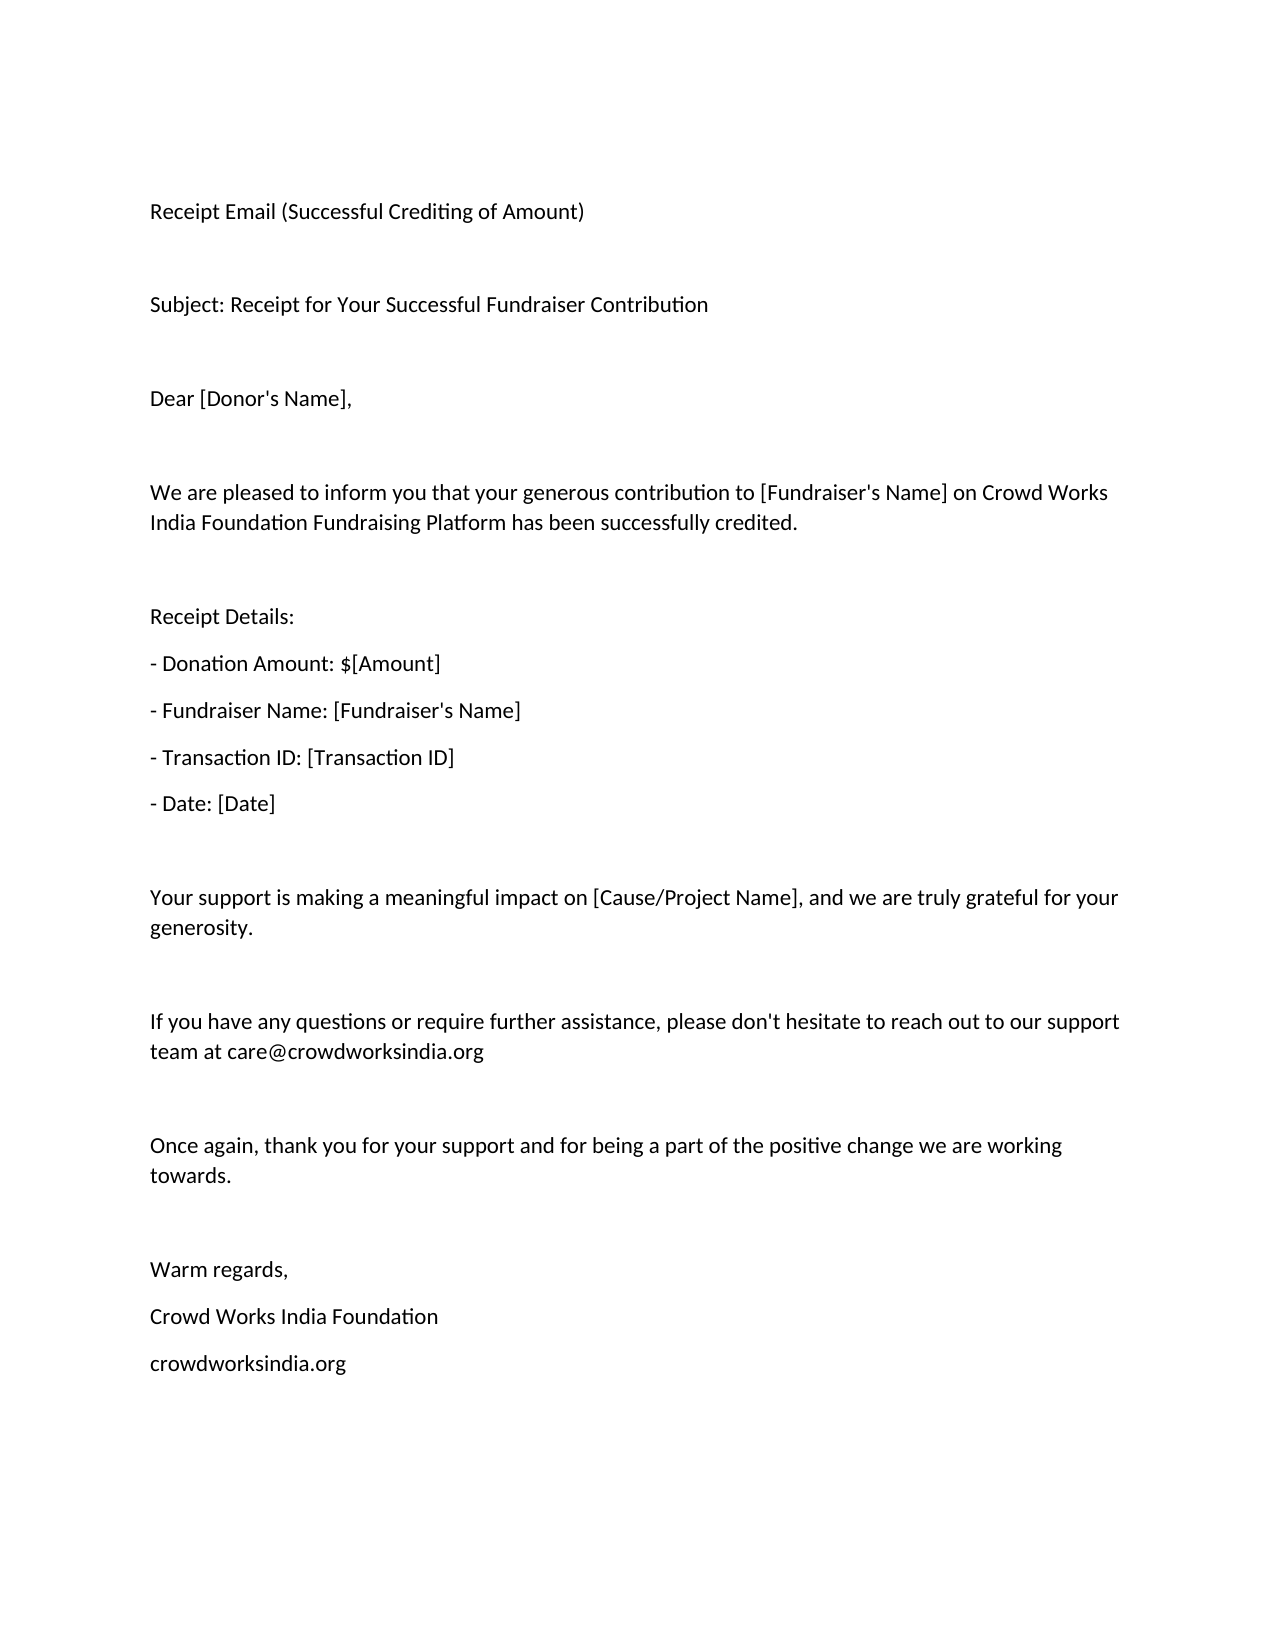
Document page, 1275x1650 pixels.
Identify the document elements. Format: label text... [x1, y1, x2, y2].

text Receipt Email (Successful Crediting of Amount) [150, 197, 1125, 225]
text Dear [Donor's Name], [150, 384, 1125, 412]
text Your support is making a meaningful impact on [Cause/Project Name], and we are truly grateful for your generosity. [150, 883, 1125, 942]
text crowdworksindia.org [150, 1349, 1125, 1377]
text - Date: [Date] [150, 789, 1125, 818]
text If you have any questions or require further assistance, please don't hesitate to reach out to our support team at care@crowdworksindia.org [150, 1007, 1125, 1066]
text - Donation Amount: $[Amount] [150, 649, 1125, 677]
text - Transaction ID: [Transaction ID] [150, 743, 1125, 771]
text Receipt Details: [150, 602, 1125, 630]
text We are pleased to inform you that your generous contribution to [Fundraiser's Name] on Crowd Works India Foundation Fundraising Platform has been successfully credited. [150, 478, 1125, 536]
text Crowd Works India Foundation [150, 1302, 1125, 1330]
text Once again, thank you for your support and for being a part of the positive change we are working towards. [150, 1131, 1125, 1189]
text Warm regards, [150, 1255, 1125, 1283]
text - Fundraiser Name: [Fundraiser's Name] [150, 696, 1125, 724]
text Subject: Receipt for Your Successful Fundraiser Contribution [150, 291, 1125, 319]
